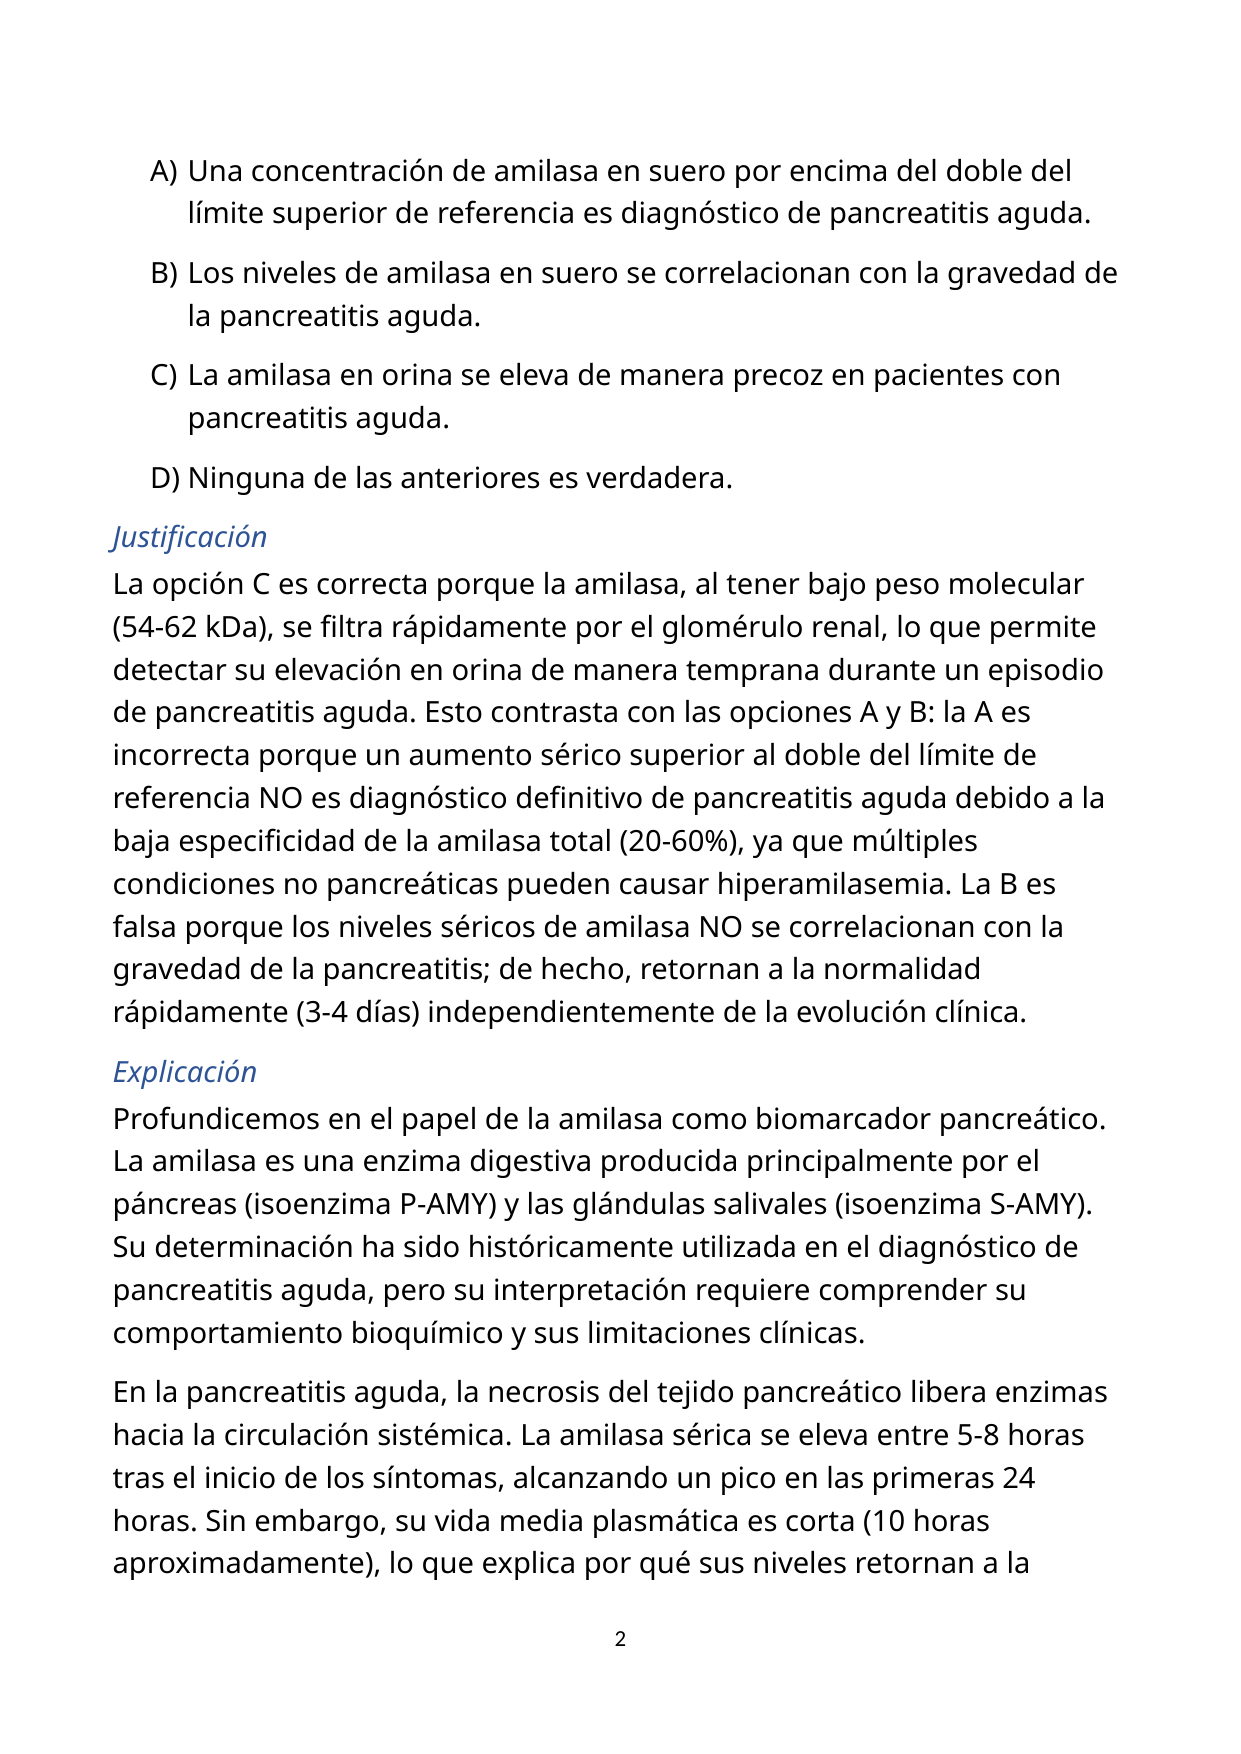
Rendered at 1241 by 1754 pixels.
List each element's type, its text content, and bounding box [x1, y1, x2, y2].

list Los niveles de amilasa en suero se correlacionan con la gravedad de la pancreatitis aguda. [150, 252, 1128, 335]
list Una concentración de amilasa en suero por encima del doble del límite superior de referencia es diagnóstico de pancreatitis aguda. [150, 150, 1128, 232]
list Ninguna de las anteriores es verdadera. [150, 457, 1128, 497]
text Profundicemos en el papel de la amilasa como biomarcador pancreático. La amilasa es una enzima digestiva producida principalmente por el páncreas (isoenzima P-AMY) y las glándulas salivales (isoenzima S-AMY). Su determinación ha sido históricamente utilizada en el diagnóstico de pancreatitis aguda, pero su interpretación requiere comprender su comportamiento bioquímico y sus limitaciones clínicas. [112, 1098, 1128, 1352]
subtitle Justificación [112, 516, 1128, 556]
text La opción C es correcta porque la amilasa, al tener bajo peso molecular (54-62 kDa), se filtra rápidamente por el glomérulo renal, lo que permite detectar su elevación en orina de manera temprana durante un episodio de pancreatitis aguda. Esto contrasta con las opciones A y B: la A es incorrecta porque un aumento sérico superior al doble del límite de referencia NO es diagnóstico definitivo de pancreatitis aguda debido a la baja especificidad de la amilasa total (20-60%), ya que múltiples condiciones no pancreáticas pueden causar hiperamilasemia. La B es falsa porque los niveles séricos de amilasa NO se correlacionan con la gravedad de la pancreatitis; de hecho, retornan a la normalidad rápidamente (3-4 días) independientemente de la evolución clínica. [112, 563, 1128, 1031]
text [112, 1371, 1128, 1582]
subtitle Explicación [112, 1051, 1128, 1091]
list La amilasa en orina se eleva de manera precoz en pacientes con pancreatitis aguda. [150, 354, 1128, 437]
